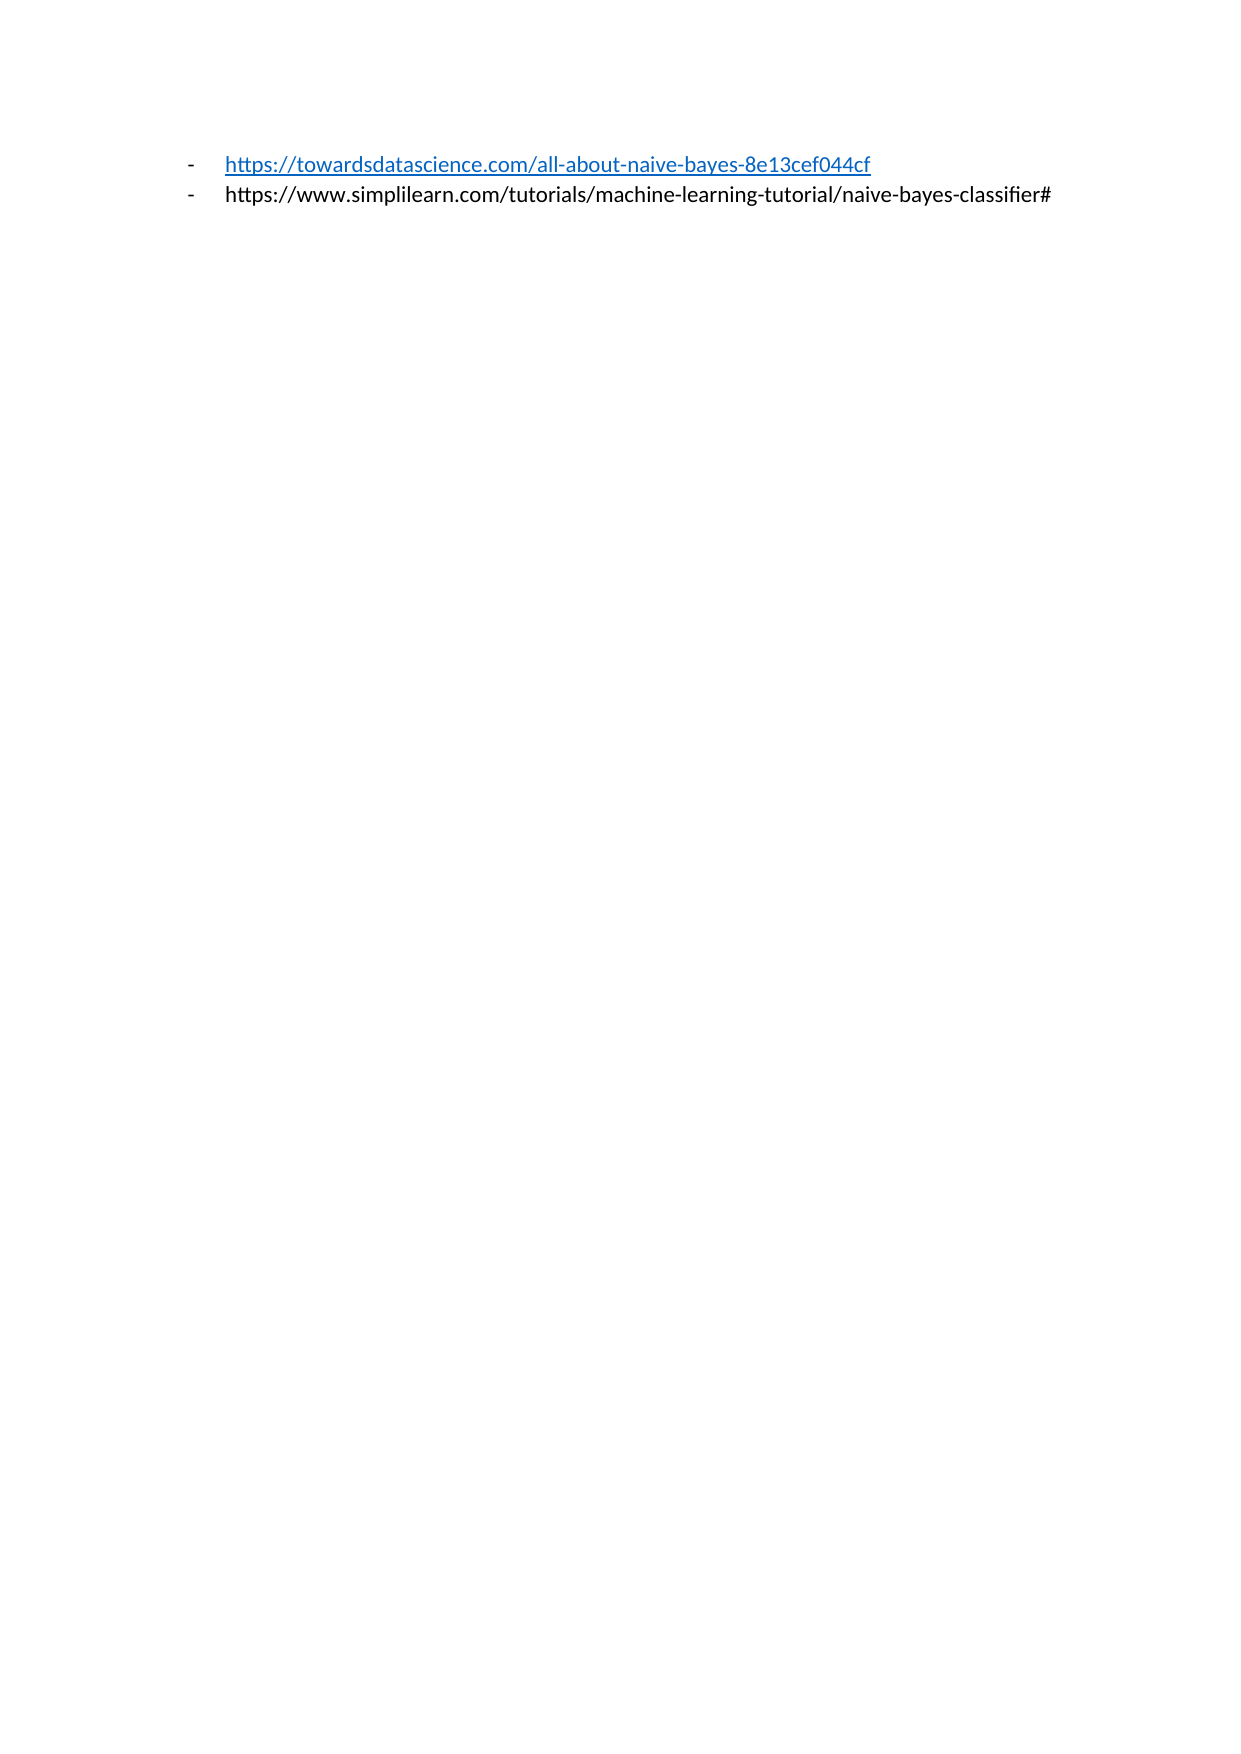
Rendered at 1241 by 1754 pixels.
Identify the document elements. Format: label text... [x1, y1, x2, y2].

list https://www.simplilearn.com/tutorials/machine-learning-tutorial/naive-bayes-classifier# [187, 180, 1090, 208]
list https://towardsdatascience.com/all-about-naive-bayes-8e13cef044cf [187, 150, 1090, 178]
